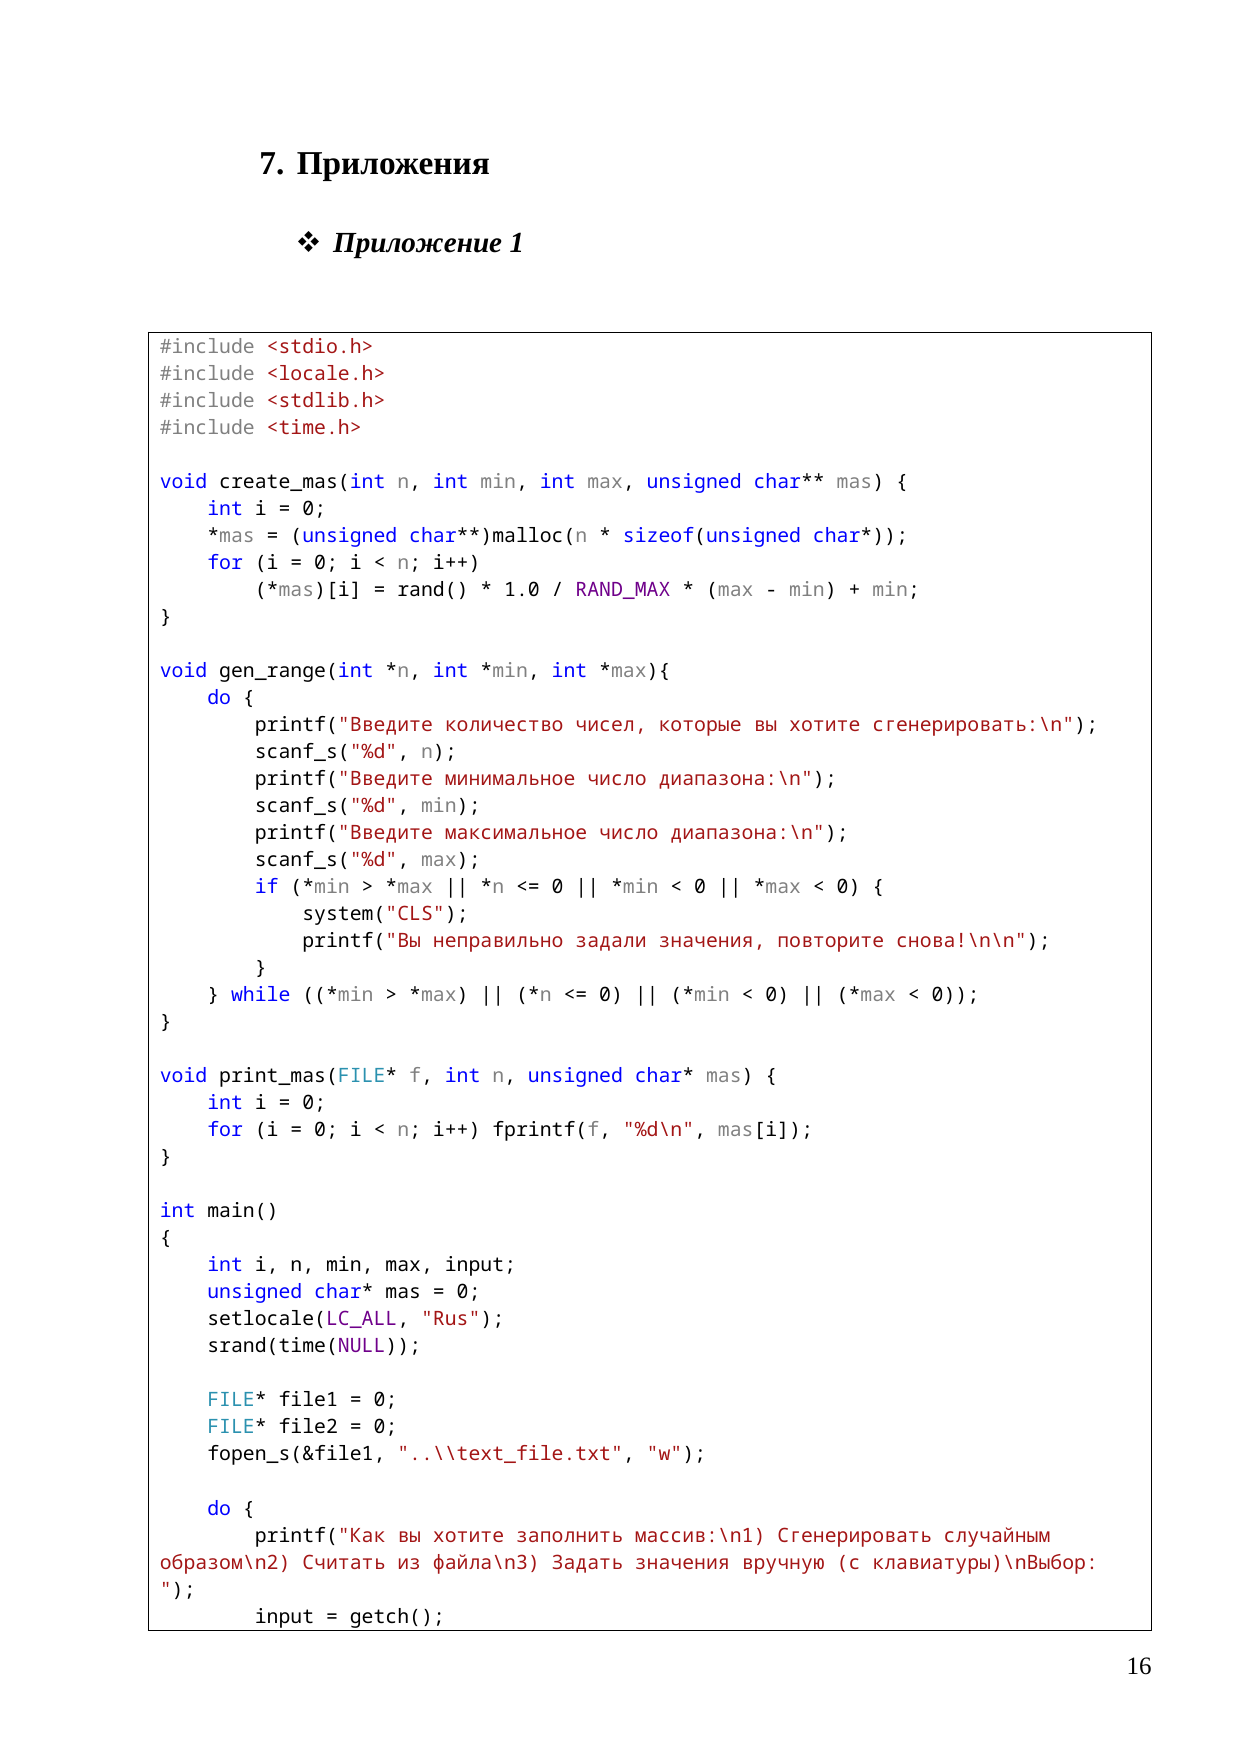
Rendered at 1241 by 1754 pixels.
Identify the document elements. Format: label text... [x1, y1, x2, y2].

subtitle Приложение 1 [295, 226, 1122, 259]
subtitle Приложения [259, 143, 1122, 181]
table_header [149, 333, 1151, 1629]
